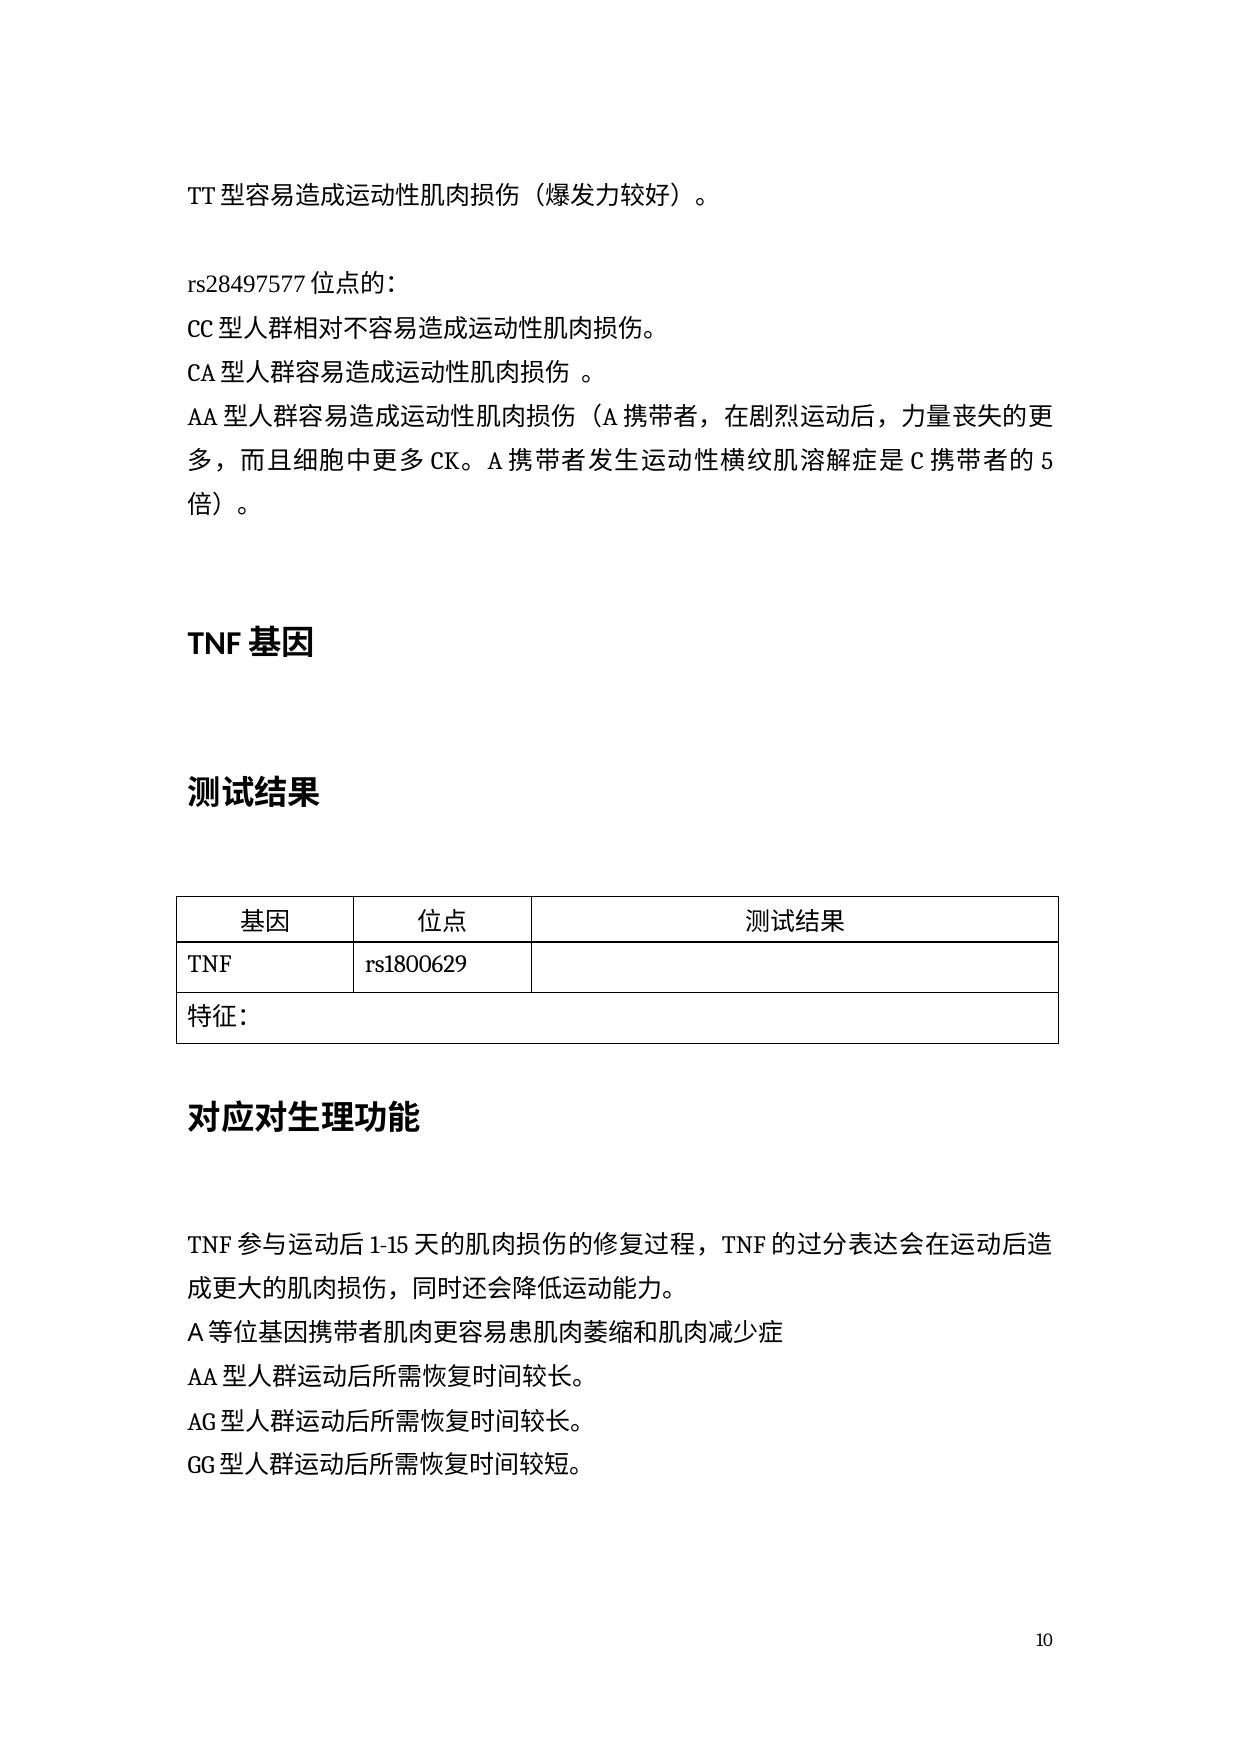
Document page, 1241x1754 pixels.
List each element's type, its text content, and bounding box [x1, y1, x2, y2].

text AA型人群运动后所需恢复时间较长。 [187, 1353, 1053, 1397]
text GG型人群运动后所需恢复时间较短。 [187, 1441, 1053, 1485]
subtitle 测试结果 [187, 746, 1053, 834]
text AG型人群运动后所需恢复时间较长。 [187, 1397, 1053, 1441]
text TT型容易造成运动性肌肉损伤（爆发力较好）。 [187, 172, 1053, 216]
table_cell [532, 943, 1058, 992]
table_header 基因 [177, 897, 353, 941]
text CC型人群相对不容易造成运动性肌肉损伤。 [187, 304, 1053, 348]
subtitle TNF基因 [187, 596, 1053, 684]
text TNF参与运动后1-15天的肌肉损伤的修复过程，TNF的过分表达会在运动后造成更大的肌肉损伤，同时还会降低运动能力。 [187, 1221, 1053, 1309]
table_cell 特征： [177, 993, 1058, 1042]
table_header 测试结果 [532, 897, 1058, 941]
subtitle 对应对生理功能 [187, 1071, 1053, 1159]
text rs28497577位点的： [187, 260, 1053, 304]
table_cell rs1800629 [354, 943, 531, 992]
text A等位基因携带者肌肉更容易患肌肉萎缩和肌肉减少症 [187, 1309, 1053, 1353]
text AA型人群容易造成运动性肌肉损伤（A携带者，在剧烈运动后，力量丧失的更多，而且细胞中更多CK。A携带者发生运动性横纹肌溶解症是C携带者的5倍）。 [187, 392, 1053, 524]
table_header 位点 [354, 897, 531, 941]
table_cell TNF [177, 943, 353, 992]
text CA型人群容易造成运动性肌肉损伤 。 [187, 348, 1053, 392]
